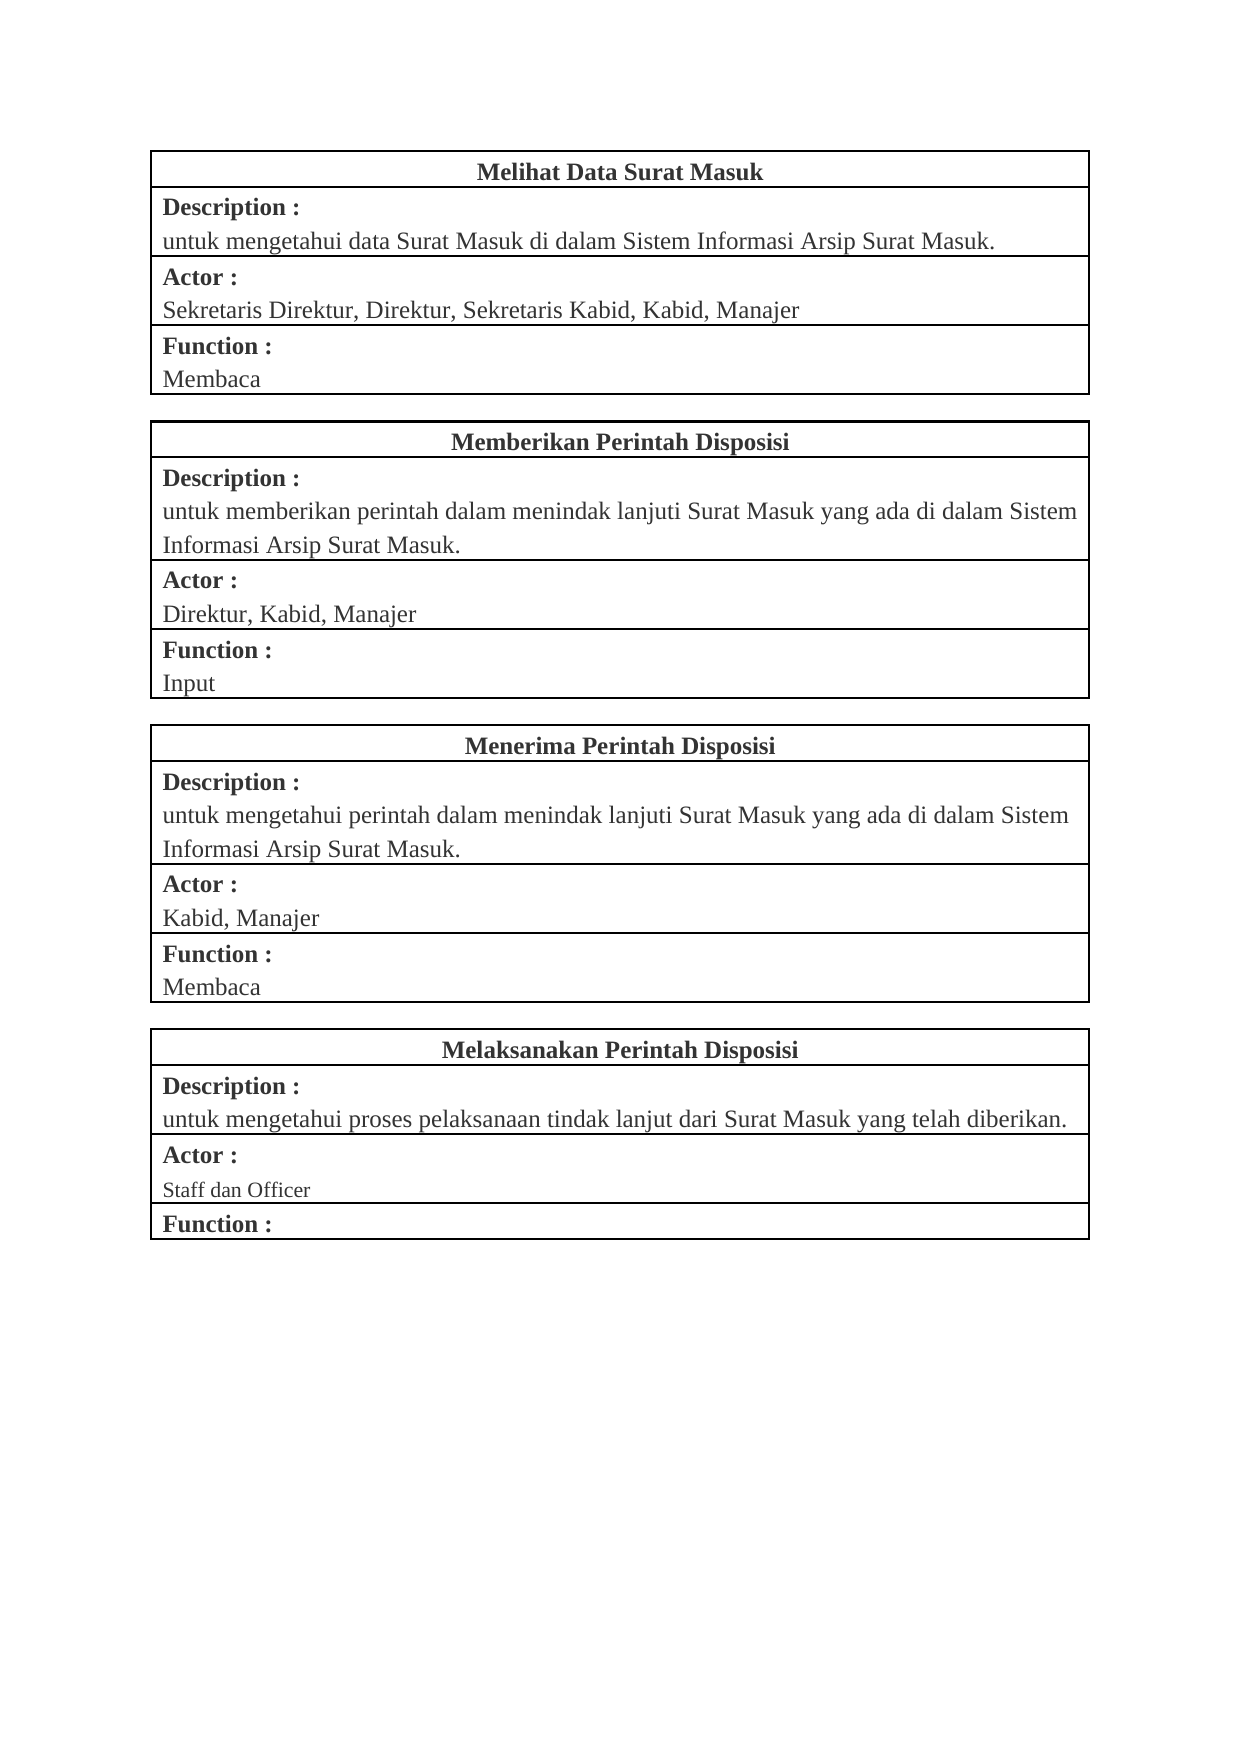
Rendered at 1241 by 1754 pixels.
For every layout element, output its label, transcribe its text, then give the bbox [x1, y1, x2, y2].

table_cell Description : untuk mengetahui perintah dalam menindak lanjuti Surat Masuk yang ada di dalam Sistem Informasi Arsip Surat Masuk. [152, 762, 1088, 863]
table_cell Actor : Sekretaris Direktur, Direktur, Sekretaris Kabid, Kabid, Manajer [152, 257, 1088, 324]
table_header Melaksanakan Perintah Disposisi [152, 1030, 1088, 1064]
table_cell Actor : Kabid, Manajer [152, 865, 1088, 932]
table_cell Description : untuk memberikan perintah dalam menindak lanjuti Surat Masuk yang ada di dalam Sistem Informasi Arsip Surat Masuk. [152, 458, 1088, 559]
table_header Menerima Perintah Disposisi [152, 726, 1088, 760]
table_cell Function : [152, 1204, 1088, 1238]
table_cell Actor : Direktur, Kabid, Manajer [152, 561, 1088, 628]
table_cell Function : Membaca [152, 934, 1088, 1001]
table_cell Function : Input [152, 630, 1088, 697]
table_header Memberikan Perintah Disposisi [152, 423, 1088, 456]
table_cell Actor : Staff dan Officer [152, 1135, 1088, 1202]
table_cell Description : untuk mengetahui data Surat Masuk di dalam Sistem Informasi Arsip Surat Masuk. [152, 188, 1088, 255]
table_header Melihat Data Surat Masuk [152, 152, 1088, 186]
table_cell Description : untuk mengetahui proses pelaksanaan tindak lanjut dari Surat Masuk yang telah diberikan. [152, 1066, 1088, 1133]
table_cell Function : Membaca [152, 326, 1088, 393]
